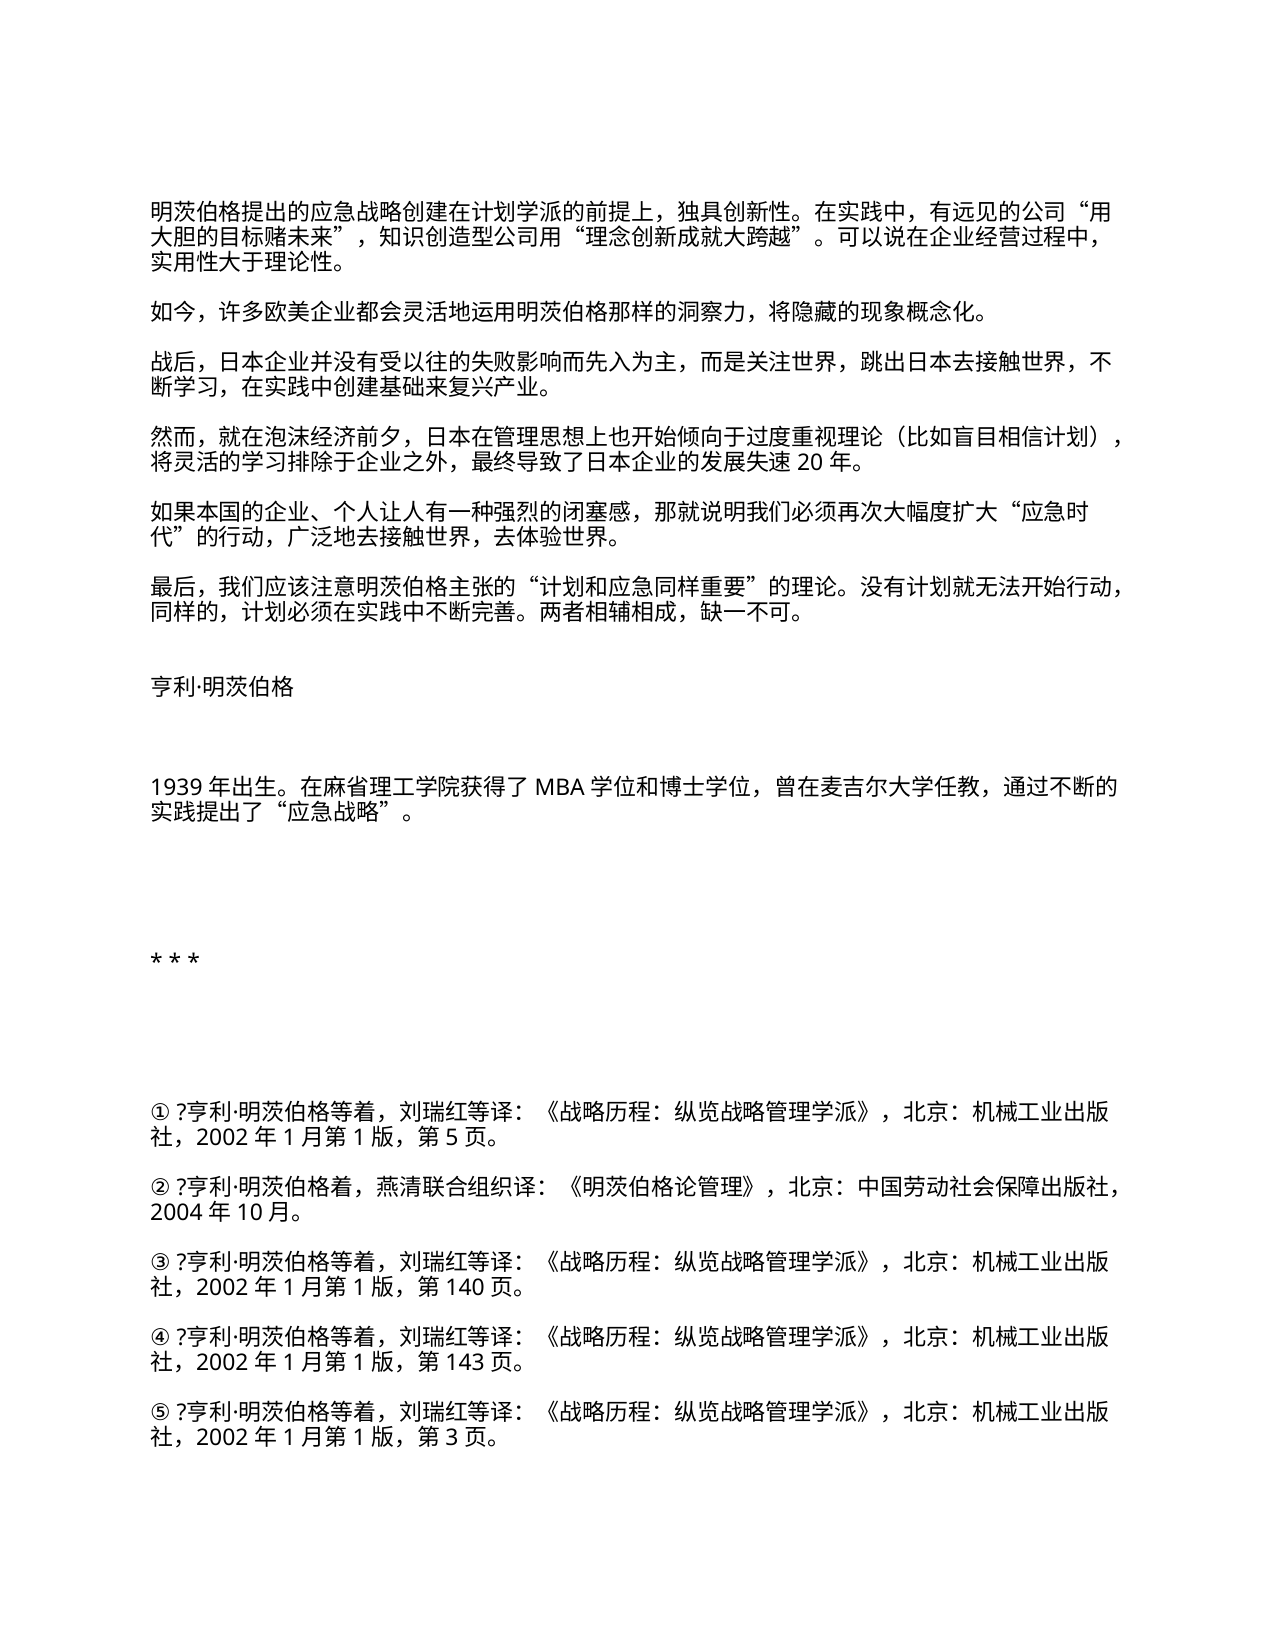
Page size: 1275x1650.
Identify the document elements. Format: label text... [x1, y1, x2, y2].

text 如今，许多欧美企业都会灵活地运用明茨伯格那样的洞察力，将隐藏的现象概念化。 [150, 300, 1125, 325]
text 然而，就在泡沫经济前夕，日本在管理思想上也开始倾向于过度重视理论（比如盲目相信计划），将灵活的学习排除于企业之外，最终导致了日本企业的发展失速 20 年。 [150, 425, 1125, 475]
text 明茨伯格提出的应急战略创建在计划学派的前提上，独具创新性。在实践中，有远见的公司“用大胆的目标赌未来”，知识创造型公司用“理念创新成就大跨越”。可以说在企业经营过程中，实用性大于理论性。 [150, 200, 1125, 275]
text 战后，日本企业并没有受以往的失败影响而先入为主，而是关注世界，跳出日本去接触世界，不断学习，在实践中创建基础来复兴产业。 [150, 350, 1125, 400]
text 亨利·明茨伯格 [150, 675, 1125, 700]
text 最后，我们应该注意明茨伯格主张的“计划和应急同样重要”的理论。没有计划就无法开始行动，同样的，计划必须在实践中不断完善。两者相辅相成，缺一不可。 [150, 575, 1125, 625]
text ② ?亨利·明茨伯格着，燕清联合组织译：《明茨伯格论管理》，北京：中国劳动社会保障出版社，2004 年 10 月。 [150, 1175, 1125, 1225]
text ③ ?亨利·明茨伯格等着，刘瑞红等译：《战略历程：纵览战略管理学派》，北京：机械工业出版社，2002 年 1 月第 1 版，第 140 页。 [150, 1250, 1125, 1300]
text ⑤ ?亨利·明茨伯格等着，刘瑞红等译：《战略历程：纵览战略管理学派》，北京：机械工业出版社，2002 年 1 月第 1 版，第 3 页。 [150, 1400, 1125, 1450]
text 如果本国的企业、个人让人有一种强烈的闭塞感，那就说明我们必须再次大幅度扩大“应急时代”的行动，广泛地去接触世界，去体验世界。 [150, 500, 1125, 550]
text ④ ?亨利·明茨伯格等着，刘瑞红等译：《战略历程：纵览战略管理学派》，北京：机械工业出版社，2002 年 1 月第 1 版，第 143 页。 [150, 1325, 1125, 1375]
text ① ?亨利·明茨伯格等着，刘瑞红等译：《战略历程：纵览战略管理学派》，北京：机械工业出版社，2002 年 1 月第 1 版，第 5 页。 [150, 1100, 1125, 1150]
text * * * [150, 950, 1125, 975]
text 1939 年出生。在麻省理工学院获得了 MBA 学位和博士学位，曾在麦吉尔大学任教，通过不断的实践提出了“应急战略”。 [150, 775, 1125, 825]
